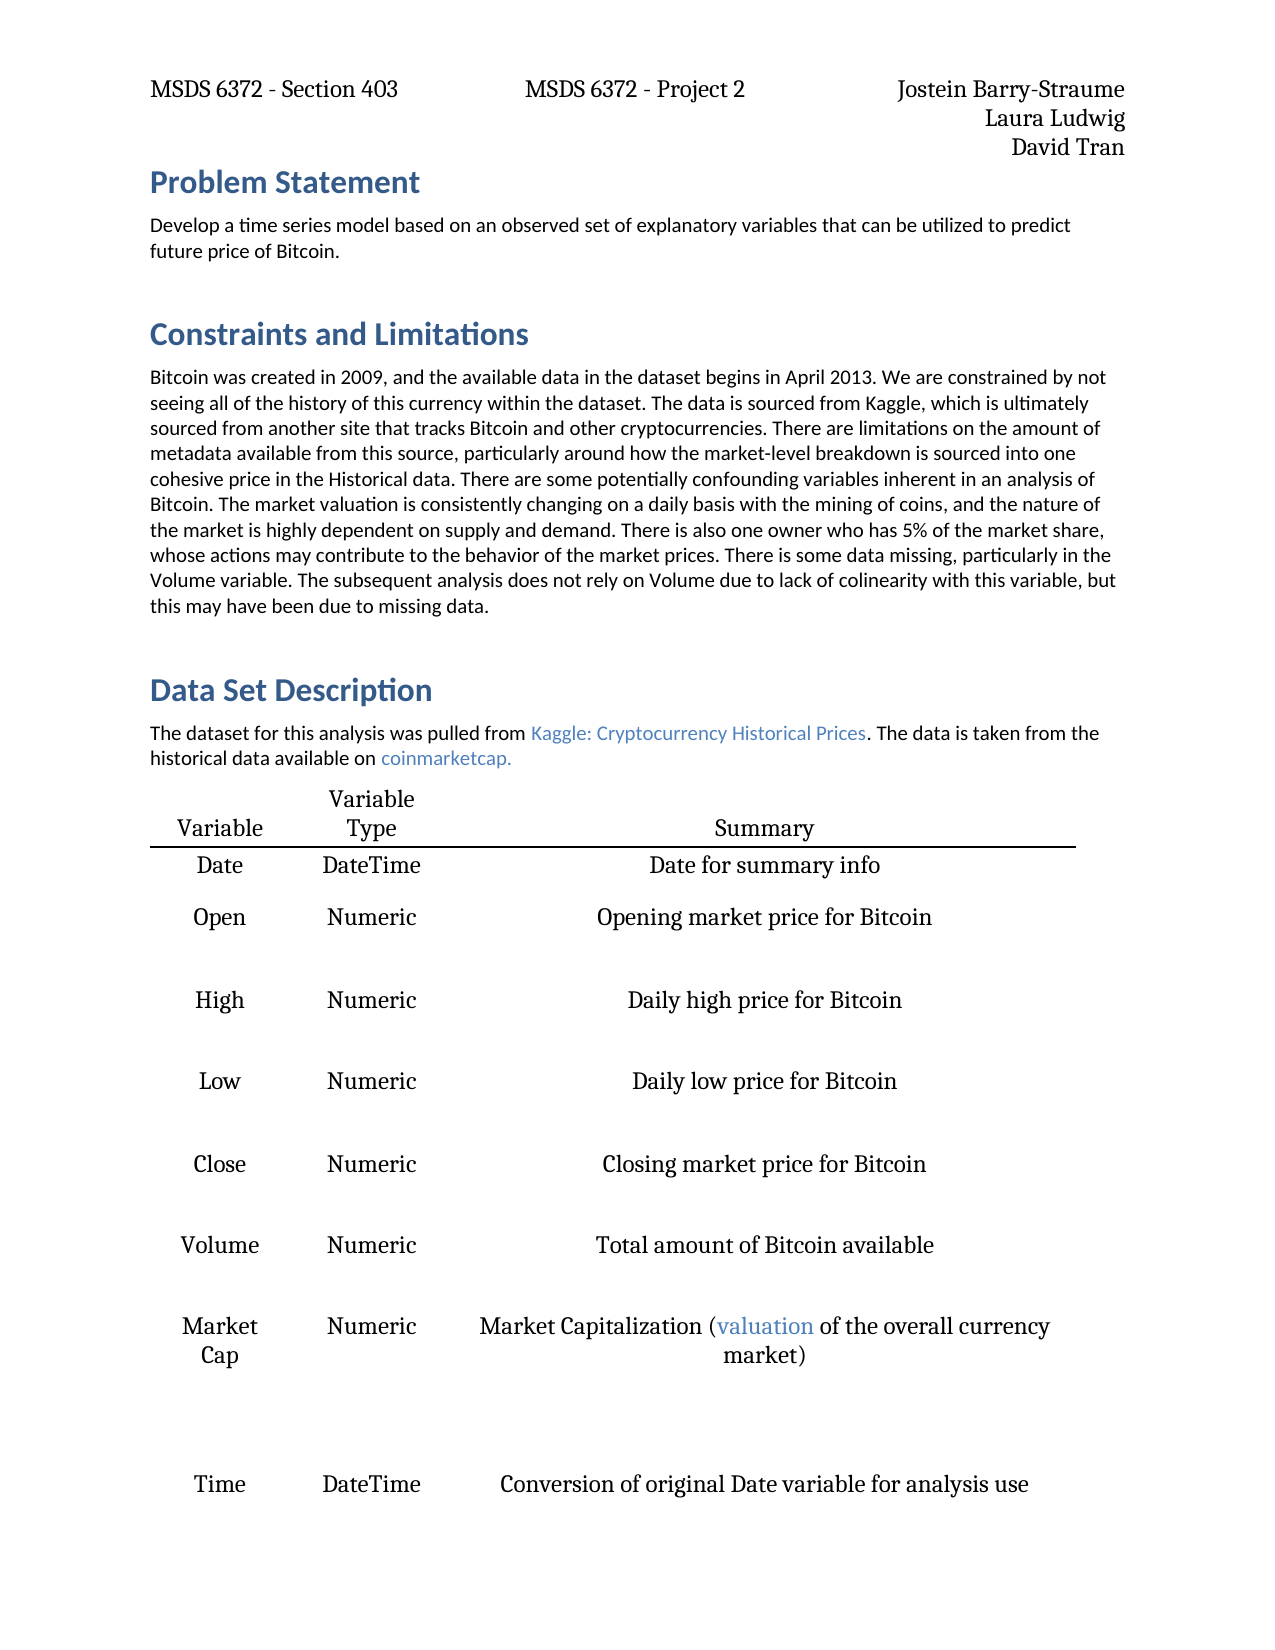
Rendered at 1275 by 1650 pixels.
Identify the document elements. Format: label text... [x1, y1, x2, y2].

text Develop a time series model based on an observed set of explanatory variables that can be utilized to predict future price of Bitcoin. [150, 212, 1125, 263]
table_cell Close [150, 1146, 289, 1227]
table_cell Opening market price for Bitcoin [453, 899, 1076, 982]
table_cell Numeric [290, 1146, 453, 1227]
text Bitcoin was created in 2009, and the available data in the dataset begins in April 2013. We are constrained by not seeing all of the history of this currency within the dataset. The data is sourced from Kaggle, which is ultimately sourced from another site that tracks Bitcoin and other cryptocurrencies. There are limitations on the amount of metadata available from this source, particularly around how the market-level breakdown is sourced into one cohesive price in the Historical data. There are some potentially confounding variables inherent in an analysis of Bitcoin. The market valuation is consistently changing on a daily basis with the mining of coins, and the nature of the market is highly dependent on supply and demand. There is also one owner who has 5% of the market share, whose actions may contribute to the behavior of the market prices. There is some data missing, particularly in the Volume variable. The subsequent analysis does not rely on Volume due to lack of colinearity with this variable, but this may have been due to missing data. [150, 364, 1125, 618]
subtitle Problem Statement [150, 161, 1125, 202]
table_header Summary [453, 781, 1076, 846]
table_header Variable Type [290, 781, 453, 846]
table_cell Low [150, 1063, 289, 1146]
table_cell Daily high price for Bitcoin [453, 982, 1076, 1063]
table_cell Date for summary info [453, 848, 1076, 899]
table_cell Time [150, 1466, 289, 1500]
table_cell Numeric [290, 899, 453, 982]
table_cell Total amount of Bitcoin available [453, 1227, 1076, 1308]
table_cell DateTime [290, 1466, 453, 1500]
subtitle Data Set Description [150, 668, 1125, 709]
table_cell Daily low price for Bitcoin [453, 1063, 1076, 1146]
table_cell Open [150, 899, 289, 982]
table_cell Conversion of original Date variable for analysis use [453, 1466, 1076, 1500]
table_cell Volume [150, 1227, 289, 1308]
text The dataset for this analysis was pulled from Kaggle: Cryptocurrency Historical Prices. The data is taken from the historical data available on coinmarketcap. [150, 720, 1125, 771]
table_cell DateTime [290, 848, 453, 899]
table_cell Numeric [290, 1308, 453, 1466]
table_cell Numeric [290, 1227, 453, 1308]
table_cell Market Cap [150, 1308, 289, 1466]
table_cell Numeric [290, 1063, 453, 1146]
table_cell Date [150, 848, 289, 899]
table_header Variable [150, 781, 289, 846]
table_cell Numeric [290, 982, 453, 1063]
subtitle Constraints and Limitations [150, 313, 1125, 354]
table_cell High [150, 982, 289, 1063]
table_cell Closing market price for Bitcoin [453, 1146, 1076, 1227]
table_cell Market Capitalization (valuation of the overall currency market) [453, 1308, 1076, 1466]
